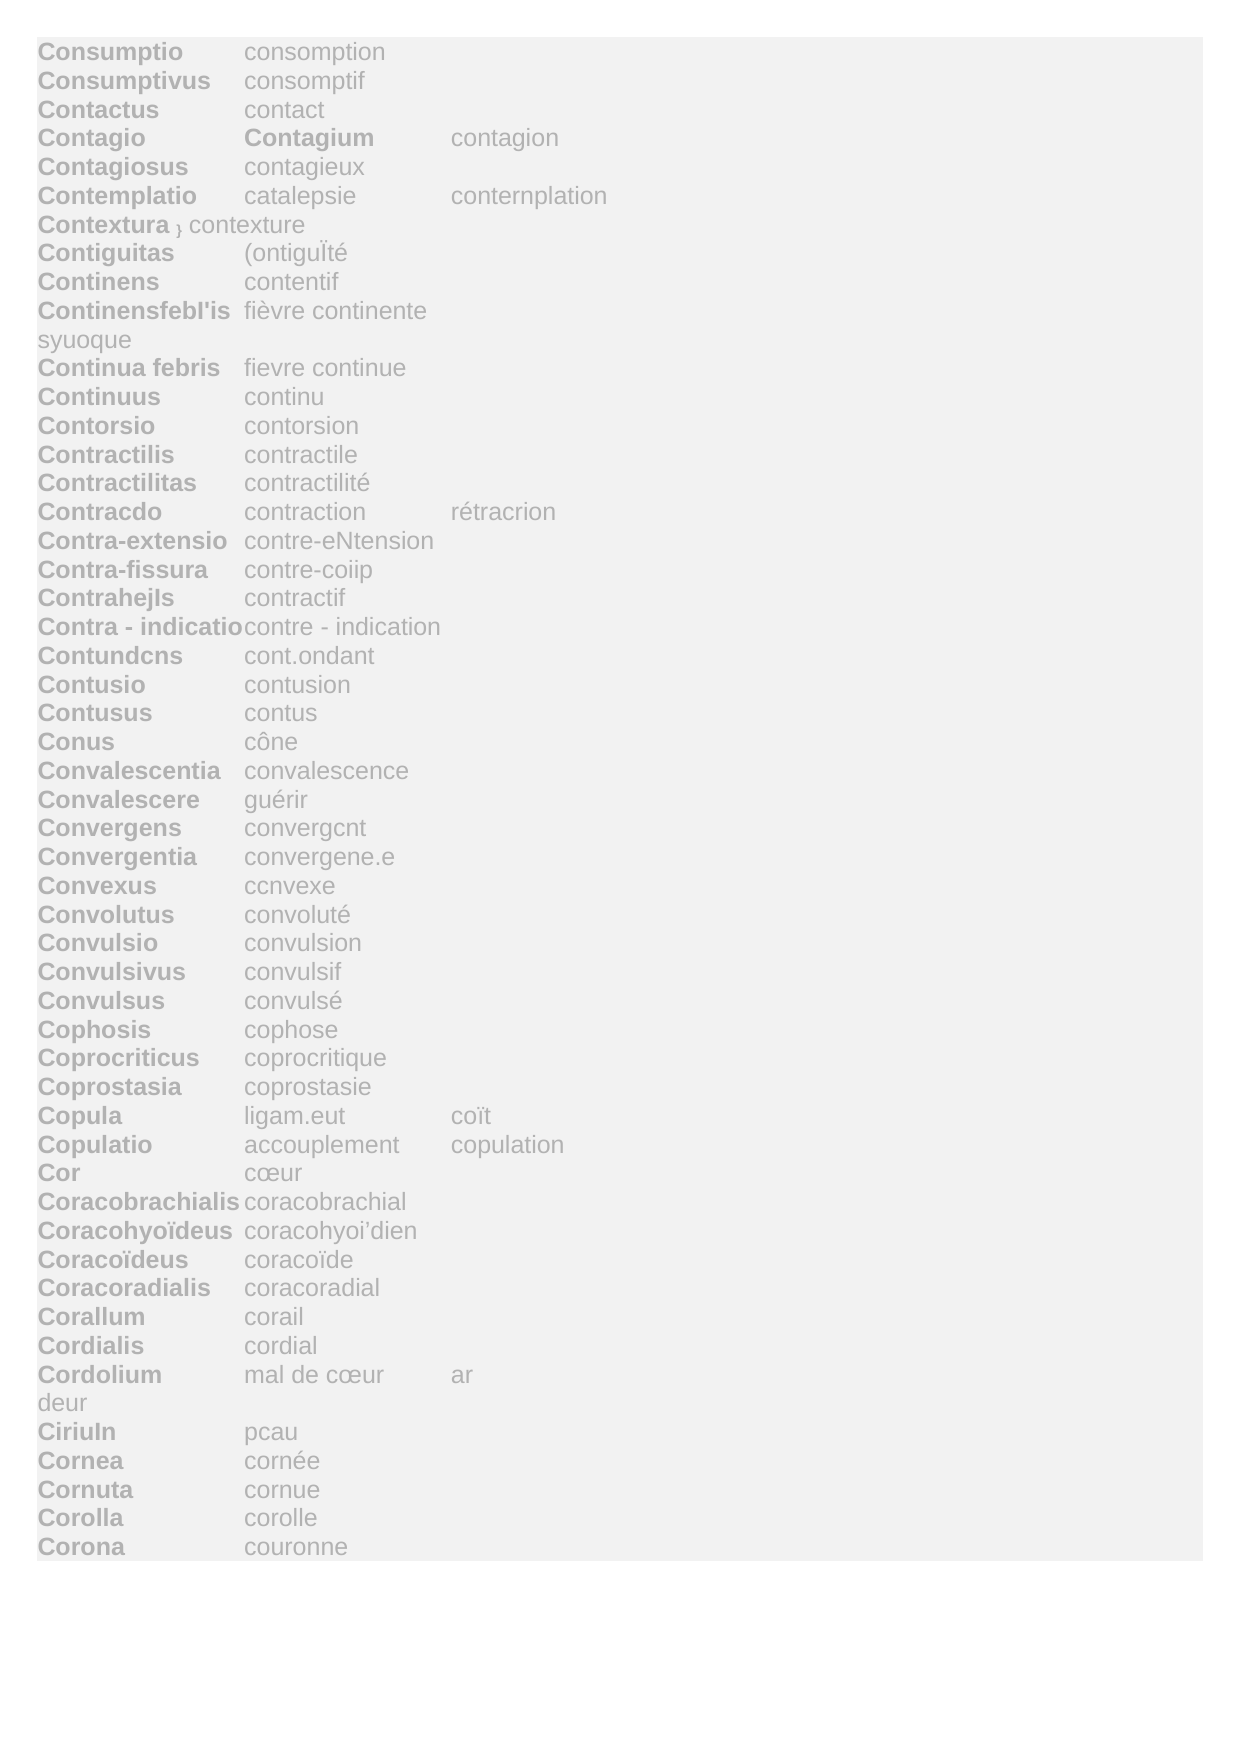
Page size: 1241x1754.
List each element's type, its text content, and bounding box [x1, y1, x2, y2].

text Copulatio accouplement copulation [37, 1130, 1203, 1158]
text Contiguitas (ontiguÏté [37, 238, 1203, 267]
text syuoque [37, 325, 1203, 353]
text Convulsivus convulsif [37, 957, 1203, 986]
text Convergens convergcnt [37, 813, 1203, 842]
text Consumptivus consomptif [37, 66, 1203, 95]
text Contracdo contraction rétracrion [37, 497, 1203, 526]
text Convulsio convulsion [37, 928, 1203, 957]
text Contextura } contexture [37, 210, 1203, 238]
text Conus cône [37, 727, 1203, 756]
text Contractilis contractile [37, 440, 1203, 468]
text Coprocriticus coprocritique [37, 1043, 1203, 1072]
text Continens contentif [37, 267, 1203, 296]
text Cor cœur [37, 1158, 1203, 1187]
text Coracobrachialis coracobrachial [37, 1187, 1203, 1216]
text Coracoïdeus coracoïde [37, 1245, 1203, 1273]
text Cophosis cophose [37, 1015, 1203, 1043]
text Coracoradialis coracoradial [37, 1273, 1203, 1302]
text Convulsus convulsé [37, 986, 1203, 1015]
text Consumptio consomption [37, 37, 1203, 66]
text Contagio Contagium contagion [37, 123, 1203, 152]
text Convexus ccnvexe [37, 871, 1203, 900]
text Convalescentia convalescence [37, 756, 1203, 785]
text Coracohyoïdeus coracohyoi’dien [37, 1216, 1203, 1245]
text Continua febris fievre continue [37, 353, 1203, 382]
text Corallum corail [37, 1302, 1203, 1331]
text Contemplatio catalepsie conternplation [37, 181, 1203, 210]
text deur [37, 1388, 1203, 1417]
text Contra-fissura contre-coiip [37, 555, 1203, 583]
text Cornea cornée [37, 1446, 1203, 1475]
text Cordolium mal de cœur ar [37, 1360, 1203, 1388]
text ContrahejIs contractif [37, 583, 1203, 612]
text Convalescere guérir [37, 785, 1203, 813]
text Copula ligam.eut coït [37, 1101, 1203, 1130]
text CiriuIn pcau [37, 1417, 1203, 1446]
text Convergentia convergene.e [37, 842, 1203, 871]
text Convolutus convoluté [37, 900, 1203, 928]
text Contusio contusion [37, 670, 1203, 698]
text Contra-extensio contre-eNtension [37, 526, 1203, 555]
text Cordialis cordial [37, 1331, 1203, 1360]
text Contorsio contorsion [37, 411, 1203, 440]
text Contagiosus contagieux [37, 152, 1203, 181]
text Contactus contact [37, 95, 1203, 123]
text Corona couronne [37, 1532, 1203, 1561]
text Continuus continu [37, 382, 1203, 411]
text Corolla corolle [37, 1503, 1203, 1532]
text Coprostasia coprostasie [37, 1072, 1203, 1101]
text Contractilitas contractilité [37, 468, 1203, 497]
text Cornuta cornue [37, 1475, 1203, 1503]
text ContinensfebI'is fièvre continente [37, 296, 1203, 325]
text Contusus contus [37, 698, 1203, 727]
text Contra - indicatio contre - indication [37, 612, 1203, 641]
text Contundcns cont.ondant [37, 641, 1203, 670]
